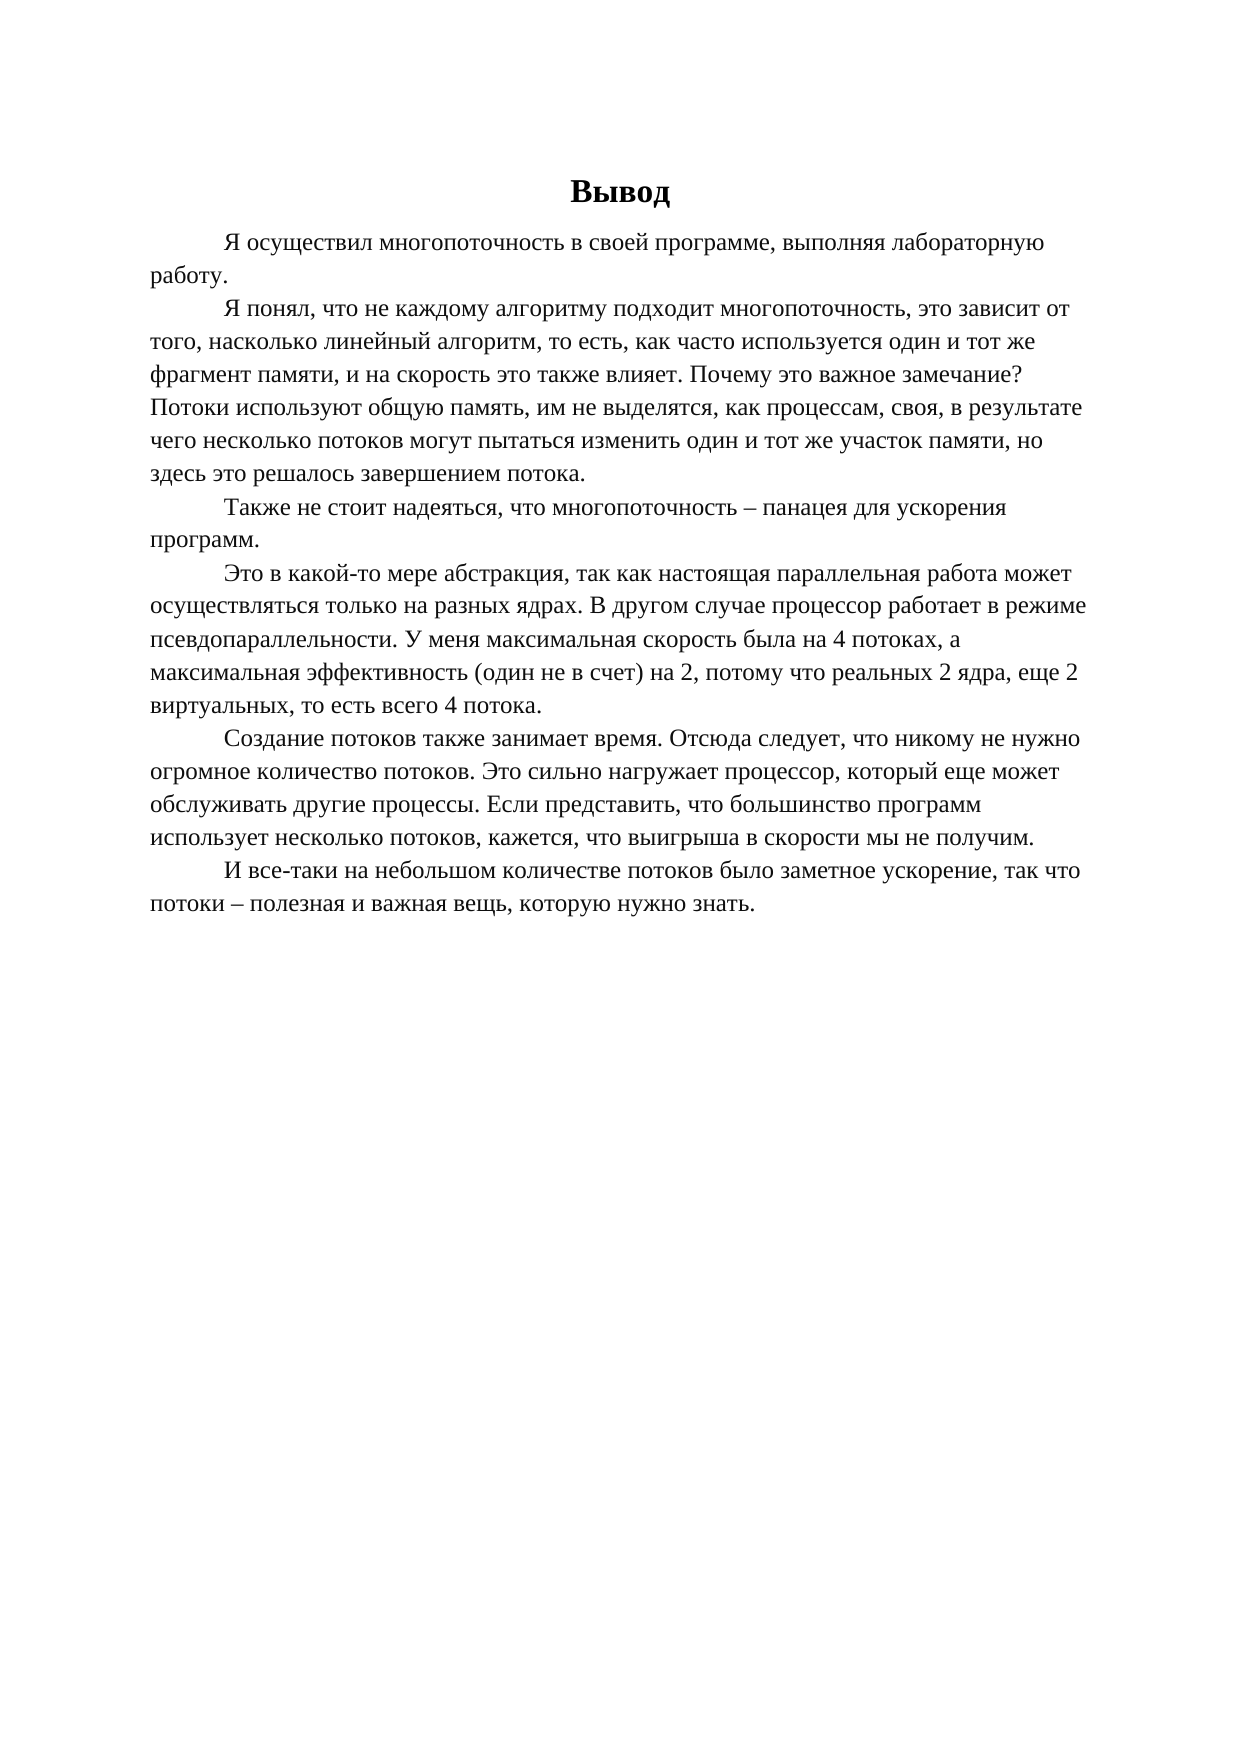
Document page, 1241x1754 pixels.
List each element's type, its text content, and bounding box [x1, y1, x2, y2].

text И все-таки на небольшом количестве потоков было заметное ускорение, так что потоки – полезная и важная вещь, которую нужно знать. [150, 855, 1090, 917]
text Я понял, что не каждому алгоритму подходит многопоточность, это зависит от того, насколько линейный алгоритм, то есть, как часто используется один и тот же фрагмент памяти, и на скорость это также влияет. Почему это важное замечание? Потоки используют общую память, им не выделятся, как процессам, своя, в результате чего несколько потоков могут пытаться изменить один и тот же участок памяти, но здесь это решалось завершением потока. [150, 293, 1090, 487]
text Это в какой-то мере абстракция, так как настоящая параллельная работа может осуществляться только на разных ядрах. В другом случае процессор работает в режиме псевдопараллельности. У меня максимальная скорость была на 4 потоках, а максимальная эффективность (один не в счет) на 2, потому что реальных 2 ядра, еще 2 виртуальных, то есть всего 4 потока. [150, 558, 1090, 718]
text Вывод [168, 171, 1072, 209]
text Я осуществил многопоточность в своей программе, выполняя лабораторную работу. [150, 227, 1090, 289]
text Создание потоков также занимает время. Отсюда следует, что никому не нужно огромное количество потоков. Это сильно нагружает процессор, который еще может обслуживать другие процессы. Если представить, что большинство программ использует несколько потоков, кажется, что выигрыша в скорости мы не получим. [150, 723, 1090, 851]
text Также не стоит надеяться, что многопоточность – панацея для ускорения программ. [150, 492, 1090, 553]
